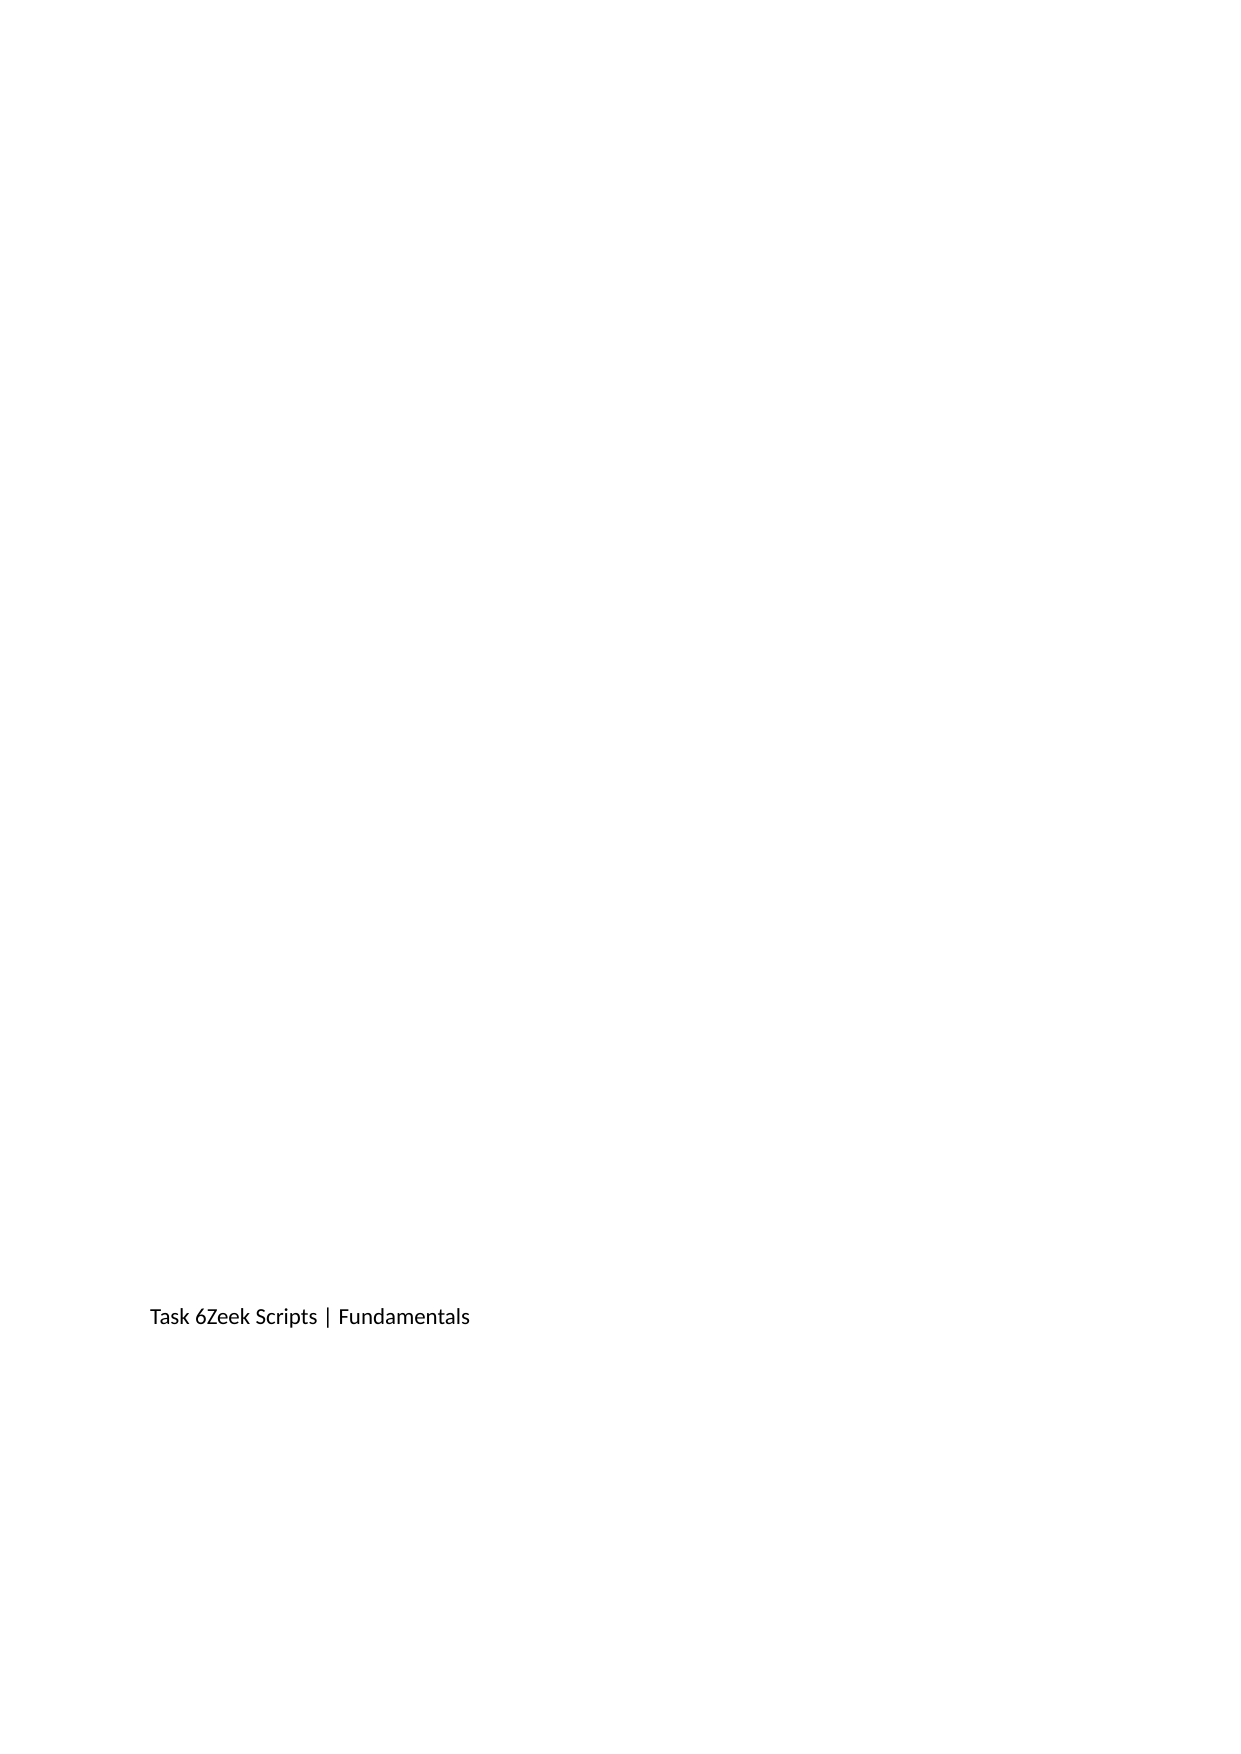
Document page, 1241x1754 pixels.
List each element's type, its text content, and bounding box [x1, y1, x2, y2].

text Task 6Zeek Scripts | Fundamentals [150, 1302, 1090, 1330]
